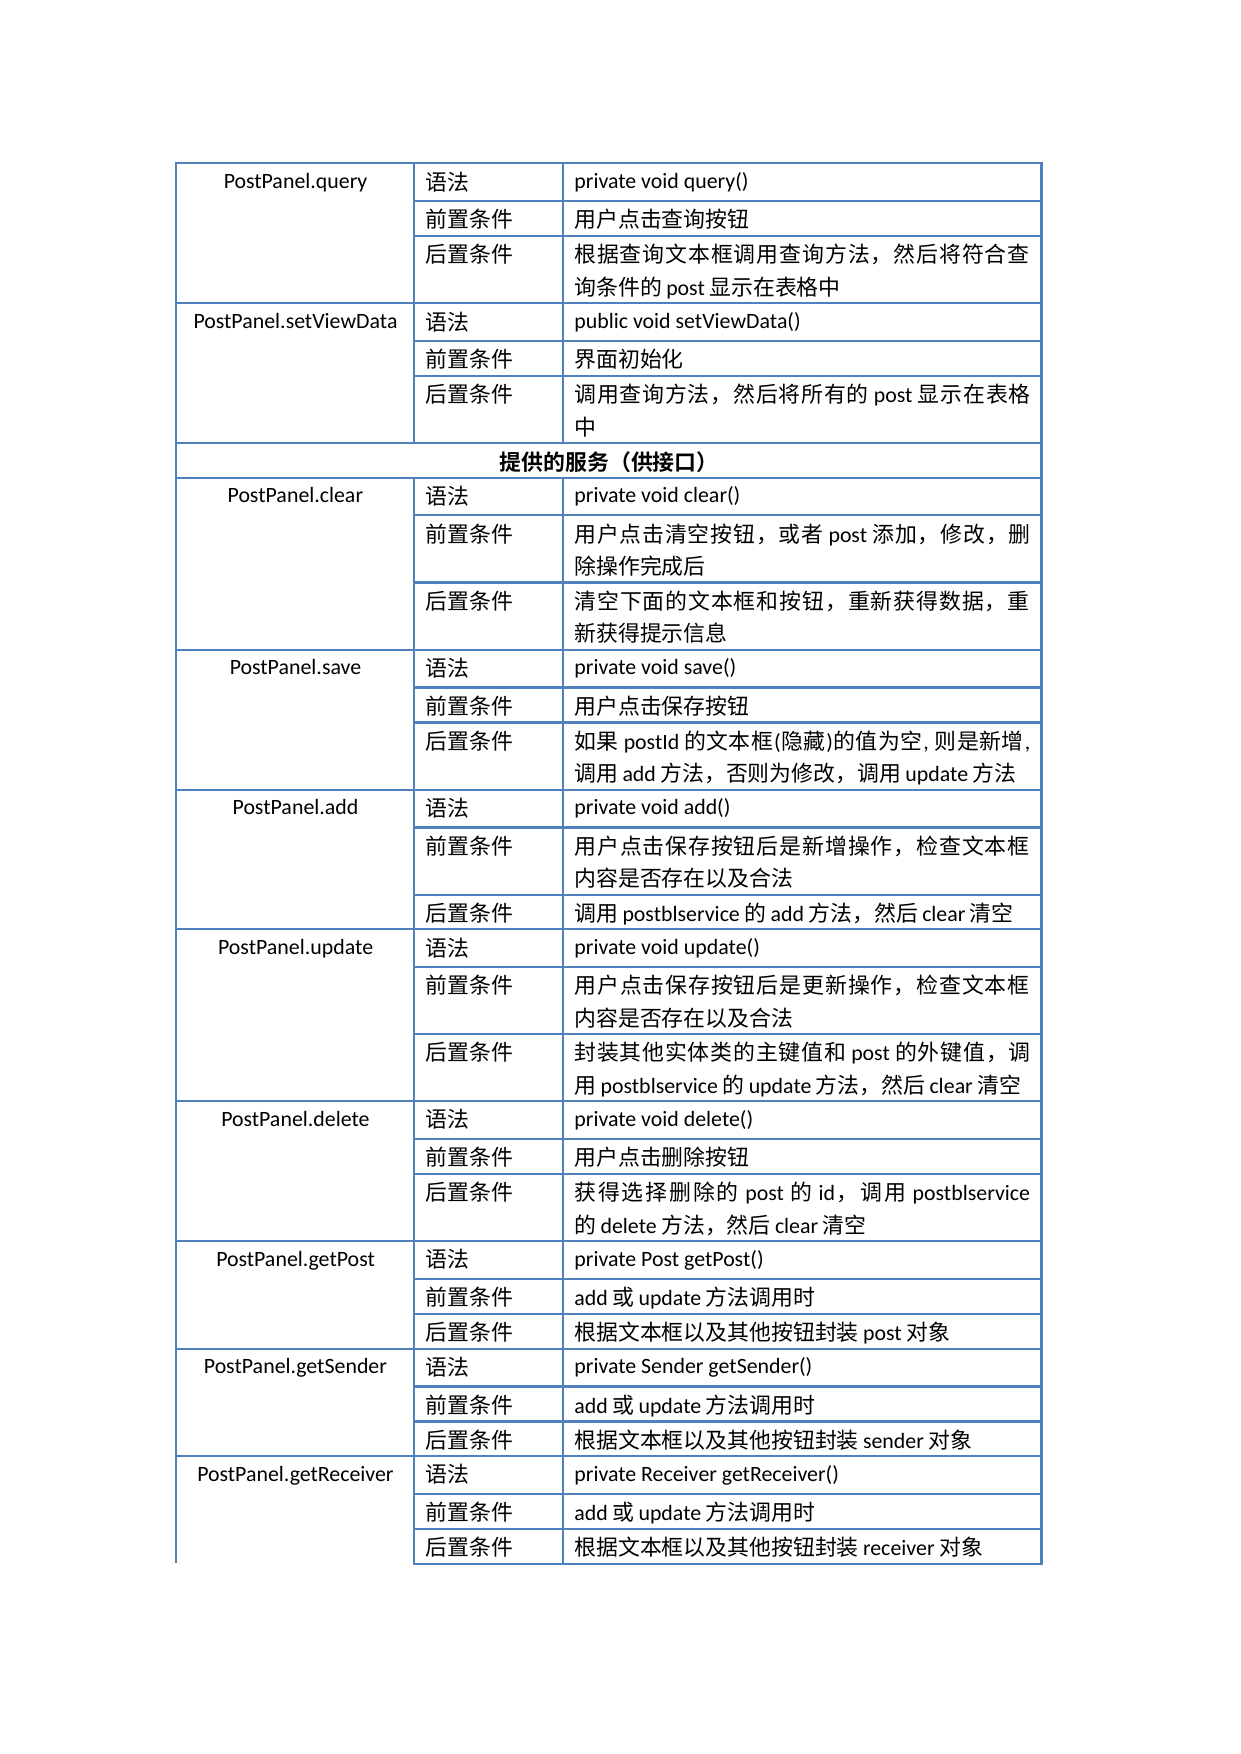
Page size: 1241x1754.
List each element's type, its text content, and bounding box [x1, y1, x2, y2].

table_cell 获得选择删除的post的id，调用postblservice的delete方法，然后clear清空 [564, 1175, 1040, 1240]
table_cell 后置条件 [415, 724, 562, 788]
table_cell 用户点击保存按钮后是新增操作，检查文本框内容是否存在以及合法 [564, 829, 1040, 893]
table_cell 用户点击保存按钮后是更新操作，检查文本框内容是否存在以及合法 [564, 968, 1040, 1033]
table_cell 语法 [415, 1102, 562, 1138]
table_cell 前置条件 [415, 1140, 562, 1173]
table_cell private void query() [564, 164, 1040, 200]
table_cell 清空下面的文本框和按钮，重新获得数据，重新获得提示信息 [564, 584, 1040, 648]
table_cell PostPanel.delete [177, 1102, 413, 1240]
table_cell add或update方法调用时 [564, 1280, 1040, 1313]
table_cell 用户点击保存按钮 [564, 689, 1040, 721]
table_cell 用户点击清空按钮，或者post添加，修改，删除操作完成后 [564, 516, 1040, 581]
table_cell private void delete() [564, 1102, 1040, 1138]
table_cell 后置条件 [415, 1530, 562, 1562]
table_cell 界面初始化 [564, 342, 1040, 375]
table_cell 用户点击查询按钮 [564, 202, 1040, 235]
table_cell private void add() [564, 791, 1040, 826]
table_cell PostPanel.clear [177, 479, 413, 648]
table_cell 后置条件 [415, 896, 562, 928]
table_cell 根据查询文本框调用查询方法，然后将符合查询条件的post显示在表格中 [564, 237, 1040, 302]
table_cell 语法 [415, 479, 562, 514]
table_cell 前置条件 [415, 516, 562, 581]
table_cell 前置条件 [415, 829, 562, 893]
table_cell 根据文本框以及其他按钮封装receiver对象 [564, 1530, 1040, 1562]
table_cell 根据文本框以及其他按钮封装sender对象 [564, 1423, 1040, 1455]
table_cell private void update() [564, 930, 1040, 966]
table_cell 前置条件 [415, 1280, 562, 1313]
table_cell add或update方法调用时 [564, 1388, 1040, 1420]
table_cell 前置条件 [415, 342, 562, 375]
table_cell private Post getPost() [564, 1242, 1040, 1278]
table_cell 后置条件 [415, 1315, 562, 1347]
table_cell 语法 [415, 651, 562, 686]
table_cell 语法 [415, 1242, 562, 1278]
table_cell PostPanel.getPost [177, 1242, 413, 1347]
table_cell public void setViewData() [564, 304, 1040, 340]
table_cell PostPanel.query [177, 164, 413, 302]
table_cell 提供的服务（供接口） [177, 444, 1040, 477]
table_cell 语法 [415, 791, 562, 826]
table_cell 语法 [415, 304, 562, 340]
table_cell add或update方法调用时 [564, 1495, 1040, 1528]
table_cell 语法 [415, 1350, 562, 1385]
table_cell 调用查询方法，然后将所有的post显示在表格中 [564, 377, 1040, 442]
table_cell PostPanel.getSender [177, 1350, 413, 1455]
table_cell 前置条件 [415, 1388, 562, 1420]
table_cell 后置条件 [415, 377, 562, 442]
table_cell PostPanel.save [177, 651, 413, 788]
table_cell 如果postId的文本框(隐藏)的值为空, 则是新增,调用add方法，否则为修改，调用update方法 [564, 724, 1040, 788]
table_cell 后置条件 [415, 1035, 562, 1100]
table_cell 前置条件 [415, 968, 562, 1033]
table_cell 用户点击删除按钮 [564, 1140, 1040, 1173]
table_cell PostPanel.getReceiver [177, 1457, 413, 1562]
table_cell PostPanel.add [177, 791, 413, 928]
table_cell 语法 [415, 164, 562, 200]
table_cell 根据文本框以及其他按钮封装post对象 [564, 1315, 1040, 1347]
table_cell 前置条件 [415, 689, 562, 721]
table_cell 语法 [415, 930, 562, 966]
table_cell private Receiver getReceiver() [564, 1457, 1040, 1493]
table_cell private void clear() [564, 479, 1040, 514]
table_cell 后置条件 [415, 1175, 562, 1240]
table_cell 后置条件 [415, 1423, 562, 1455]
table_cell 前置条件 [415, 1495, 562, 1528]
table_cell private void save() [564, 651, 1040, 686]
table_cell PostPanel.update [177, 930, 413, 1100]
table_cell 前置条件 [415, 202, 562, 235]
table_cell 调用postblservice的add方法，然后clear清空 [564, 896, 1040, 928]
table_cell 语法 [415, 1457, 562, 1493]
table_cell PostPanel.setViewData [177, 304, 413, 442]
table_cell 后置条件 [415, 237, 562, 302]
table_cell 后置条件 [415, 584, 562, 648]
table_cell 封装其他实体类的主键值和post的外键值，调用postblservice的update方法，然后clear清空 [564, 1035, 1040, 1100]
table_cell private Sender getSender() [564, 1350, 1040, 1385]
